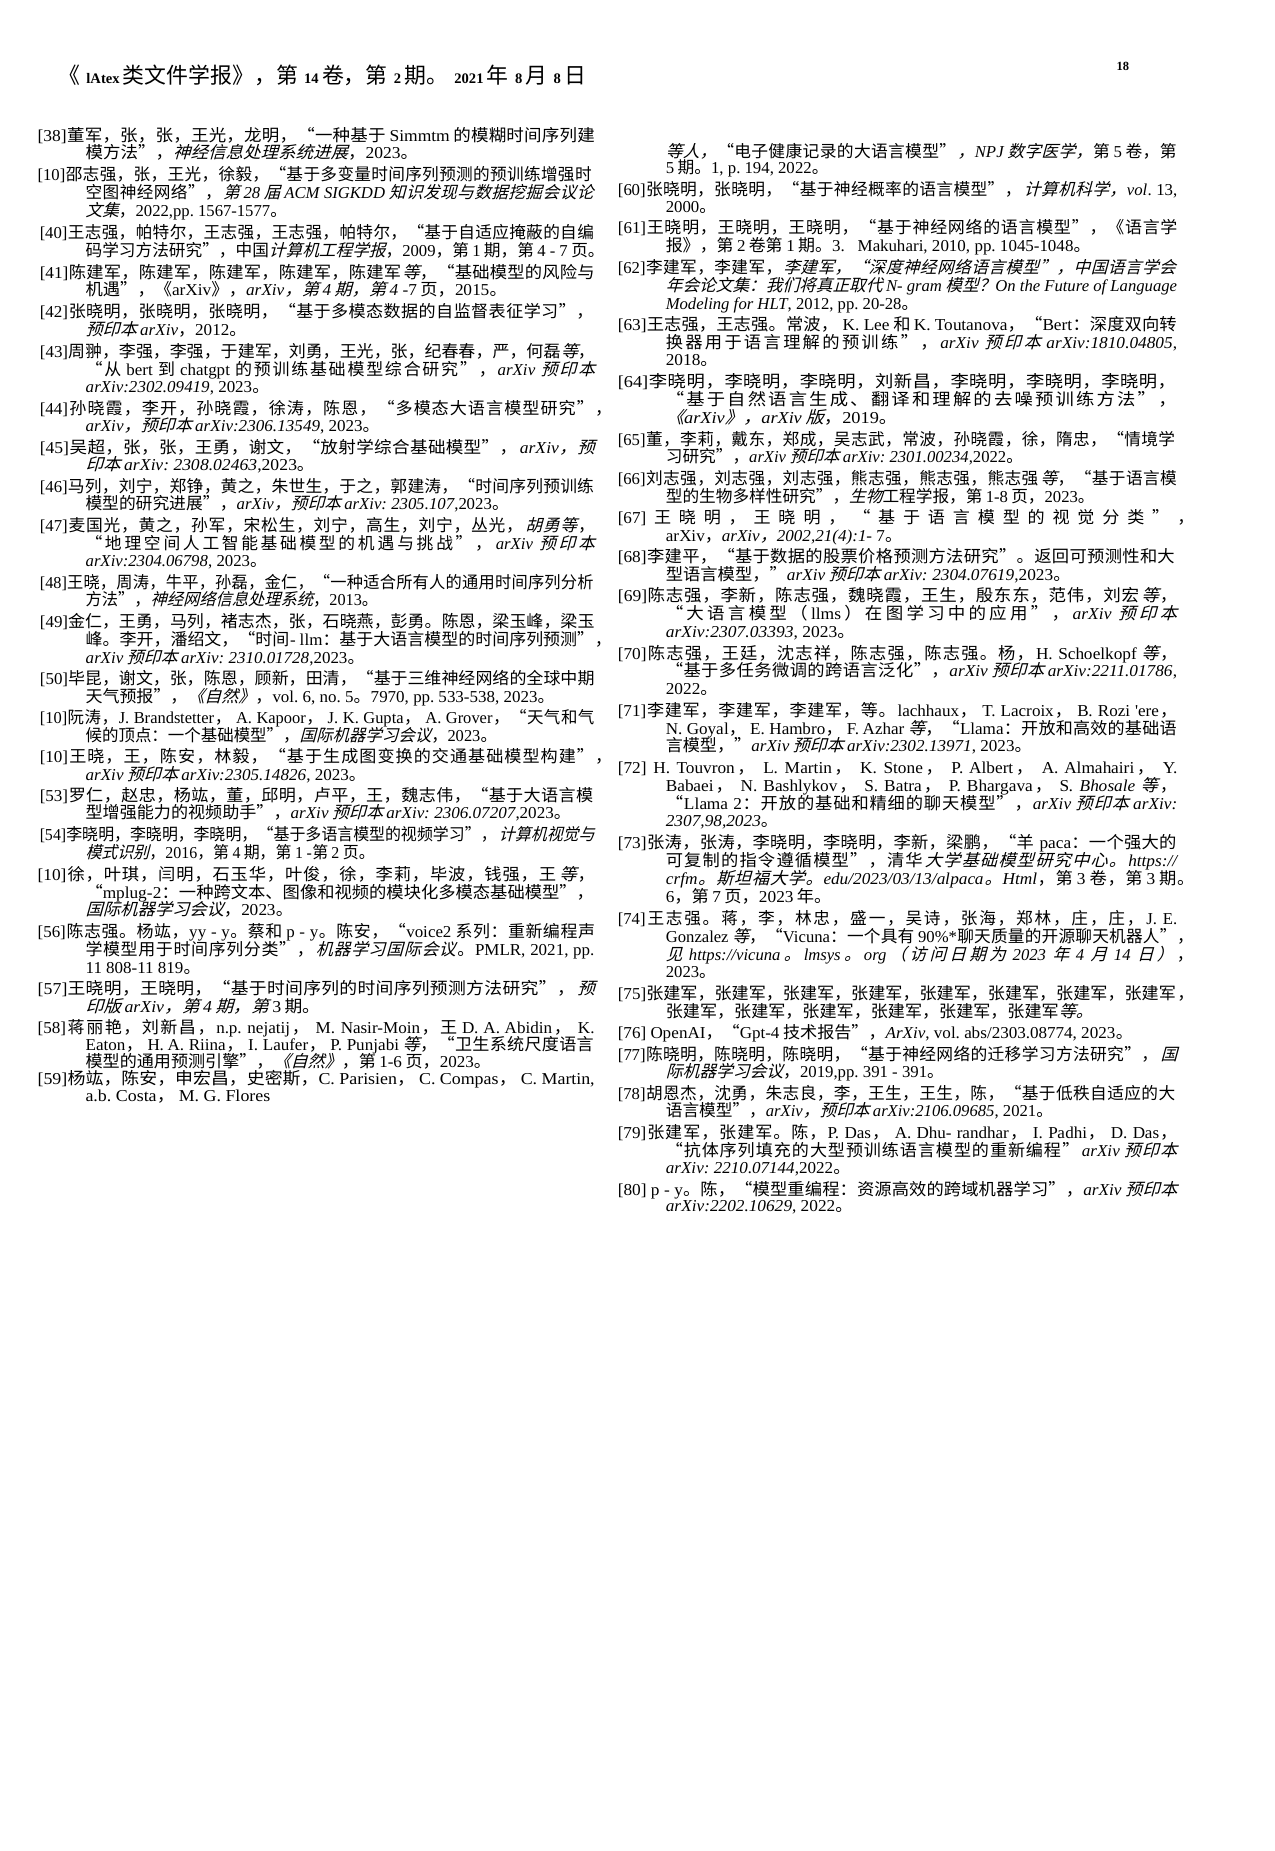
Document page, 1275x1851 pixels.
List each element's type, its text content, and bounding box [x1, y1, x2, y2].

text [74]王志强。蒋，李，林忠，盛一，吴诗，张海，郑林，庄，庄，J. E. Gonzalez等，“Vicuna：一个具有90%*聊天质量的开源聊天机器人”，见https://vicuna。lmsys。org（访问日期为2023年4月14日），2023。 [618, 910, 1177, 981]
text [42]张晓明，张晓明，张晓明，“基于多模态数据的自监督表征学习”，预印本arXiv，2012。 [39, 303, 595, 339]
text [45]吴超，张，张，王勇，谢文，“放射学综合基础模型”，arXiv，预印本arXiv: 2308.02463,2023。 [39, 439, 595, 474]
text [58]蒋丽艳，刘新昌，n.p. nejatij， M. Nasir-Moin，王D. A. Abidin， K. Eaton， H. A. Riina， I. Laufer， P. Punjabi等，“卫生系统尺度语言模型的通用预测引擎”，《自然》，第1-6页，2023。 [37, 1020, 595, 1071]
text [75]张建军，张建军，张建军，张建军，张建军，张建军，张建军，张建军，张建军，张建军，张建军，张建军，张建军，张建军等。 [618, 985, 1177, 1021]
text [77]陈晓明，陈晓明，陈晓明，“基于神经网络的迁移学习方法研究”，国际机器学习会议，2019,pp. 391 - 391。 [618, 1046, 1177, 1081]
text [76] OpenAI，“Gpt-4技术报告”，ArXiv, vol. abs/2303.08774, 2023。 [618, 1025, 1177, 1042]
text [54]李晓明，李晓明，李晓明，“基于多语言模型的视频学习”，计算机视觉与模式识别，2016，第4期，第1 -第2页。 [39, 827, 595, 862]
text [68]李建平，“基于数据的股票价格预测方法研究”。返回可预测性和大型语言模型，”arXiv预印本arXiv: 2304.07619,2023。 [618, 549, 1177, 583]
text [80] p - y。陈，“模型重编程：资源高效的跨域机器学习”，arXiv预印本arXiv:2202.10629, 2022。 [618, 1182, 1177, 1215]
text [59]杨竑，陈安，申宏昌，史密斯，C. Parisien， C. Compas， C. Martin, a.b. Costa， M. G. Flores [37, 1071, 595, 1104]
text [73]张涛，张涛，李晓明，李晓明，李新，梁鹏，“羊paca：一个强大的可复制的指令遵循模型”，清华大学基础模型研究中心。https://crfm。斯坦福大学。edu/2023/03/13/alpaca。Html，第3卷，第3期。6，第7页，2023年。 [618, 834, 1177, 906]
text [57]王晓明，王晓明，“基于时间序列的时间序列预测方法研究”，预印版arXiv，第4期，第3期。 [37, 981, 595, 1016]
text [53]罗仁，赵忠，杨竑，董，邱明，卢平，王，魏志伟，“基于大语言模型增强能力的视频助手”，arXiv预印本arXiv: 2306.07207,2023。 [39, 788, 595, 822]
text [44]孙晓霞，李开，孙晓霞，徐涛，陈恩，“多模态大语言模型研究”，arXiv，预印本arXiv:2306.13549, 2023。 [39, 400, 595, 435]
text [49]金仁，王勇，马列，褚志杰，张，石晓燕，彭勇。陈恩，梁玉峰，梁玉峰。李开，潘绍文，“时间- llm：基于大语言模型的时间序列预测”，arXiv预印本arXiv: 2310.01728,2023。 [39, 613, 595, 667]
text [40]王志强，帕特尔，王志强，王志强，帕特尔，“基于自适应掩蔽的自编码学习方法研究”，中国计算机工程学报，2009，第1期，第4 - 7页。 [39, 224, 595, 260]
text [38]董军，张，张，王光，龙明，“一种基于Simmtm的模糊时间序列建模方法”，神经信息处理系统进展，2023。 [37, 108, 595, 162]
text [79]张建军，张建军。陈，P. Das， A. Dhu- randhar， I. Padhi， D. Das，“抗体序列填充的大型预训练语言模型的重新编程”arXiv预印本arXiv: 2210.07144,2022。 [618, 1124, 1177, 1177]
text [10]王晓，王，陈安，林毅，“基于生成图变换的交通基础模型构建”，arXiv预印本arXiv:2305.14826, 2023。 [39, 749, 595, 783]
text [41]陈建军，陈建军，陈建军，陈建军，陈建军等，“基础模型的风险与机遇”，《arXiv》，arXiv，第4期，第4 - 7页，2015。 [39, 264, 595, 299]
text [64]李晓明，李晓明，李晓明，刘新昌，李晓明，李晓明，李晓明，“基于自然语言生成、翻译和理解的去噪预训练方法”，《arXiv》，arXiv版，2019。 [618, 373, 1177, 427]
text [62]李建军，李建军，李建军，“深度神经网络语言模型”，中国语言学会年会论文集：我们将真正取代N- gram模型？On the Future of Language Modeling for HLT, 2012, pp. 20-28。 [618, 259, 1177, 313]
text [43]周翀，李强，李强，于建军，刘勇，王光，张，纪春春，严，何磊等，“从bert到chatgpt的预训练基础模型综合研究”，arXiv预印本arXiv:2302.09419, 2023。 [39, 343, 595, 396]
text [10]阮涛，J. Brandstetter， A. Kapoor， J. K. Gupta， A. Grover，“天气和气候的顶点：一个基础模型”，国际机器学习会议，2023。 [39, 710, 595, 744]
text [65]董，李莉，戴东，郑成，吴志武，常波，孙晓霞，徐，隋忠，“情境学习研究”，arXiv预印本arXiv: 2301.00234,2022。 [618, 431, 1177, 466]
text [69]陈志强，李新，陈志强，魏晓霞，王生，殷东东，范伟，刘宏等，“大语言模型（llms）在图学习中的应用”，arXiv预印本arXiv:2307.03393, 2023。 [618, 588, 1177, 641]
text [56]陈志强。杨竑，yy - y。蔡和p - y。陈安，“voice2系列：重新编程声学模型用于时间序列分类”，机器学习国际会议。PMLR, 2021, pp. 11 808-11 819。 [37, 923, 595, 977]
text [72] H. Touvron， L. Martin， K. Stone， P. Albert， A. Almahairi， Y. Babaei， N. Bashlykov， S. Batra， P. Bhargava， S. Bhosale等，“Llama 2：开放的基础和精细的聊天模型”，arXiv预印本arXiv: 2307,98,2023。 [618, 759, 1177, 830]
text [67]王晓明，王晓明，“基于语言模型的视觉分类”，arXiv，arXiv，2002,21(4):1 - 7。 [618, 510, 1177, 544]
text [63]王志强，王志强。常波， K. Lee和K. Toutanova，“Bert：深度双向转换器用于语言理解的预训练”，arXiv预印本arXiv:1810.04805, 2018。 [618, 317, 1177, 369]
text [78]胡恩杰，沈勇，朱志良，李，王生，王生，陈，“基于低秩自适应的大语言模型”，arXiv，预印本arXiv:2106.09685, 2021。 [618, 1085, 1177, 1120]
text [50]毕昆，谢文，张，陈恩，顾新，田清，“基于三维神经网络的全球中期天气预报”，《自然》，vol. 6, no. 5。7970, pp. 533-538, 2023。 [39, 671, 595, 706]
text [46]马列，刘宁，郑铮，黄之，朱世生，于之，郭建涛，“时间序列预训练模型的研究进展”，arXiv，预印本arXiv: 2305.107,2023。 [39, 478, 595, 513]
text [47]麦国光，黄之，孙军，宋松生，刘宁，高生，刘宁，丛光，胡勇等，“地理空间人工智能基础模型的机遇与挑战”，arXiv预印本arXiv:2304.06798, 2023。 [39, 517, 595, 570]
text [48]王晓，周涛，牛平，孙磊，金仁，“一种适合所有人的通用时间序列分析方法”，神经网络信息处理系统，2013。 [39, 574, 595, 609]
text [71]李建军，李建军，李建军，等。lachhaux， T. Lacroix， B. Rozi 'ere， N. Goyal， E. Hambro， F. Azhar等，“Llama：开放和高效的基础语言模型，”arXiv预印本arXiv:2302.13971, 2023。 [618, 702, 1177, 755]
text [61]王晓明，王晓明，王晓明，“基于神经网络的语言模型”，《语言学报》，第2卷第1期。3. Makuhari, 2010, pp. 1045-1048。 [618, 220, 1177, 255]
text 等人，“电子健康记录的大语言模型”，NPJ数字医学，第5卷，第5期。1, p. 194, 2022。 [666, 108, 1177, 177]
text [60]张晓明，张晓明，“基于神经概率的语言模型”，计算机科学，vol. 13, 2000。 [618, 181, 1177, 216]
text [70]陈志强，王廷，沈志祥，陈志强，陈志强。杨，H. Schoelkopf等，“基于多任务微调的跨语言泛化”，arXiv预印本arXiv:2211.01786, 2022。 [618, 645, 1177, 698]
text [10]邵志强，张，王光，徐毅，“基于多变量时间序列预测的预训练增强时空图神经网络”，第28届ACM SIGKDD知识发现与数据挖掘会议论文集，2022,pp. 1567-1577。 [37, 167, 595, 220]
text [66]刘志强，刘志强，刘志强，熊志强，熊志强，熊志强等，“基于语言模型的生物多样性研究”，生物工程学报，第1-8页，2023。 [618, 470, 1177, 506]
text [10]徐，叶琪，闫明，石玉华，叶俊，徐，李莉，毕波，钱强，王等，“mplug-2：一种跨文本、图像和视频的模块化多模态基础模型”，国际机器学习会议，2023。 [37, 866, 595, 919]
